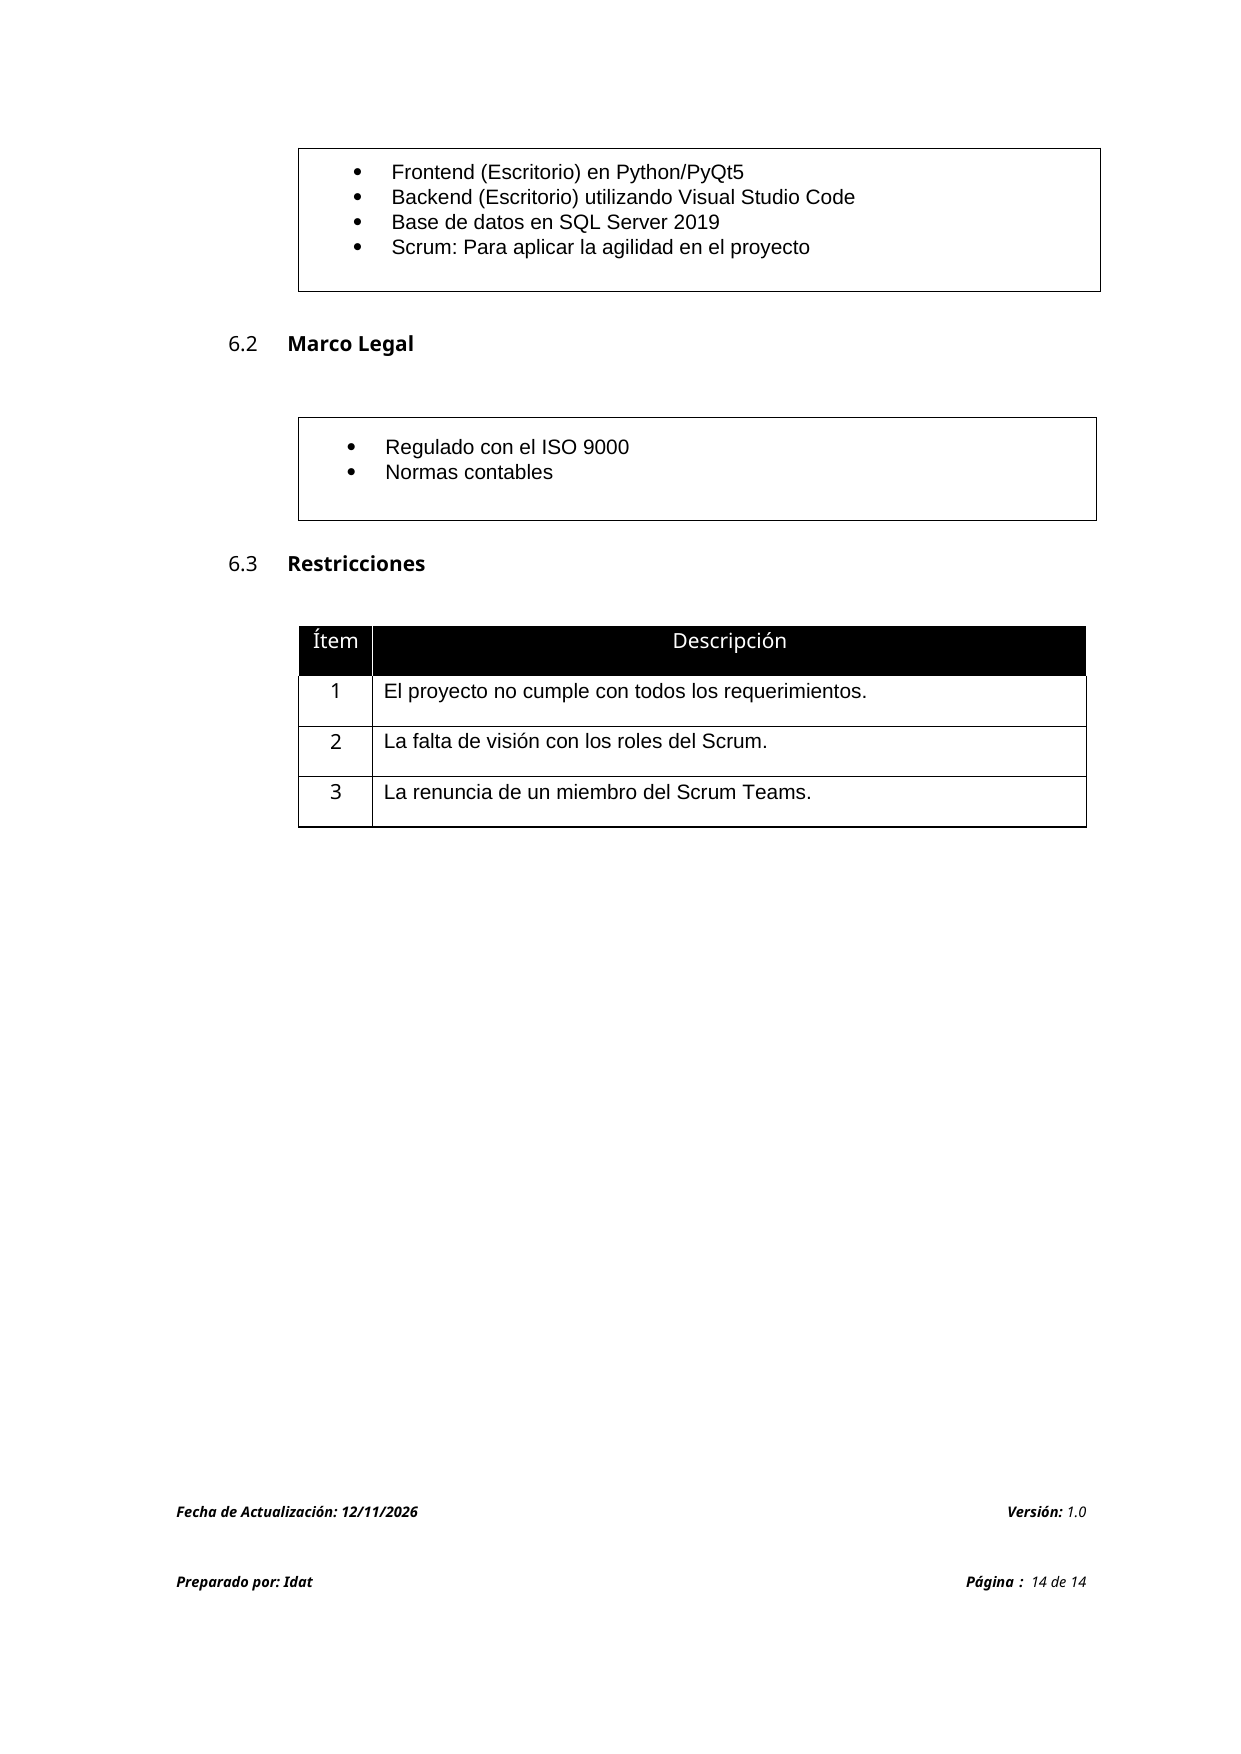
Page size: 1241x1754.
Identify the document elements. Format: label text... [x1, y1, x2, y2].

table_header Regulado con el ISO 9000 Normas contables [299, 418, 1096, 520]
table_cell 2 [299, 727, 372, 776]
table_cell 3 [299, 777, 372, 826]
table_cell La renuncia de un miembro del Scrum Teams. [373, 777, 1086, 826]
table_cell 1 [299, 677, 372, 726]
subtitle Restricciones [228, 549, 1087, 578]
table_cell El proyecto no cumple con todos los requerimientos. [373, 677, 1086, 726]
table_header Ítem [299, 626, 372, 676]
table_header Frontend (Escritorio) en Python/PyQt5 Backend (Escritorio) utilizando Visual Studio Code Base de datos en SQL Server 2019 Scrum: Para aplicar la agilidad en el proyecto [299, 149, 1100, 291]
subtitle Marco Legal [228, 329, 1087, 358]
table_cell La falta de visión con los roles del Scrum. [373, 727, 1086, 776]
table_header Descripción [373, 626, 1086, 676]
